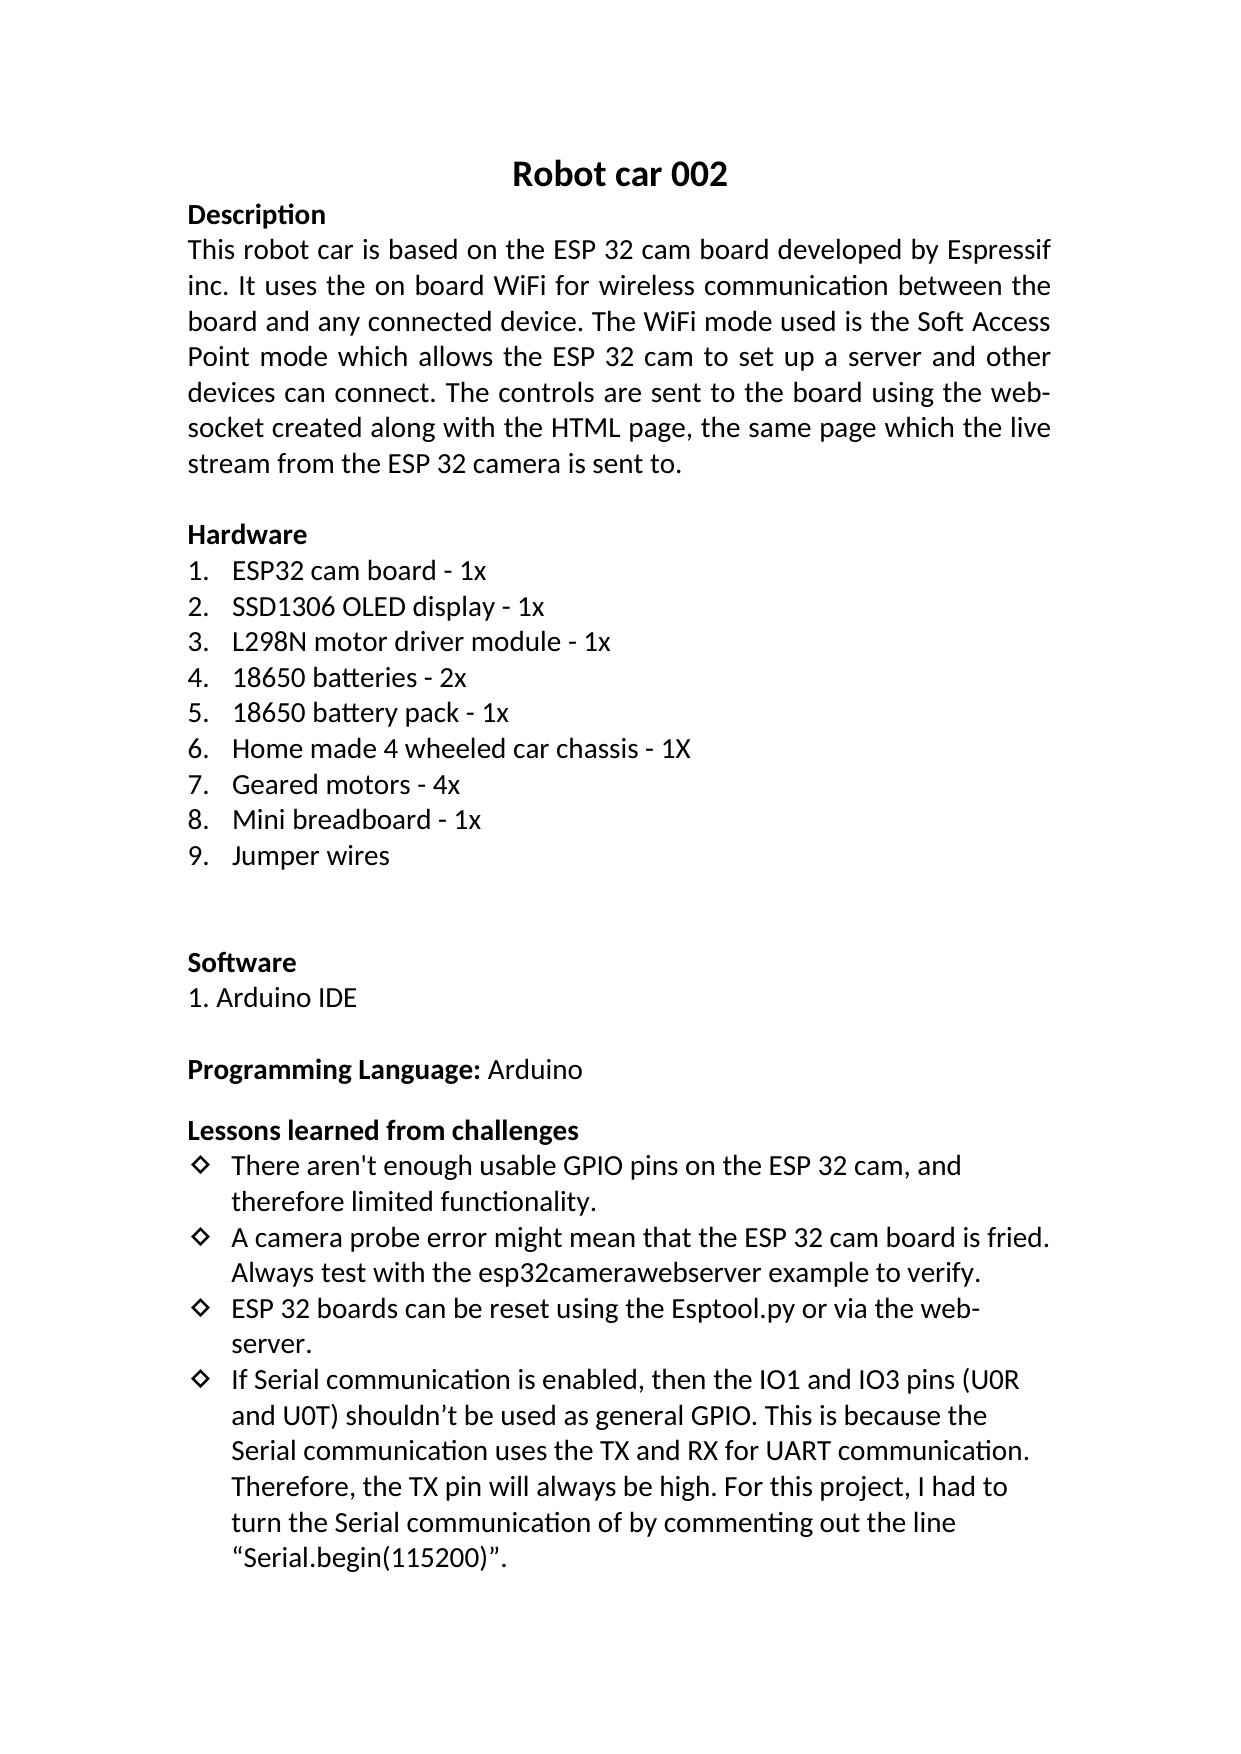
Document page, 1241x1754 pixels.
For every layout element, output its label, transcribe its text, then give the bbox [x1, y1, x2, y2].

list There aren't enough usable GPIO pins on the ESP 32 cam, and therefore limited functionality. [187, 1147, 1053, 1219]
list Programming Language: Arduino [187, 1051, 1053, 1086]
list Arduino IDE [187, 979, 1053, 1015]
list Mini breadboard - 1x [187, 801, 1053, 837]
text Robot car 002 [187, 150, 1053, 196]
list Software [187, 944, 1053, 979]
list Lessons learned from challenges [187, 1112, 1053, 1147]
text This robot car is based on the ESP 32 cam board developed by Espressif inc. It uses the on board WiFi for wireless communication between the board and any connected device. The WiFi mode used is the Soft Access Point mode which allows the ESP 32 cam to set up a server and other devices can connect. The controls are sent to the board using the web-socket created along with the HTML page, the same page which the live stream from the ESP 32 camera is sent to. [187, 231, 1053, 481]
list Home made 4 wheeled car chassis - 1X [187, 730, 1053, 766]
list Jumper wires [187, 837, 1053, 873]
list 18650 battery pack - 1x [187, 694, 1053, 730]
text Hardware [187, 516, 1053, 552]
list 18650 batteries - 2x [187, 659, 1053, 694]
list ESP 32 boards can be reset using the Esptool.py or via the web-server. [187, 1290, 1053, 1361]
list L298N motor driver module - 1x [187, 623, 1053, 659]
list Geared motors - 4x [187, 766, 1053, 801]
list A camera probe error might mean that the ESP 32 cam board is fried. Always test with the esp32camerawebserver example to verify. [187, 1219, 1053, 1290]
list SSD1306 OLED display - 1x [187, 588, 1053, 623]
list ESP32 cam board - 1x [187, 552, 1053, 588]
list If Serial communication is enabled, then the IO1 and IO3 pins (U0R and U0T) shouldn’t be used as general GPIO. This is because the Serial communication uses the TX and RX for UART communication. Therefore, the TX pin will always be high. For this project, I had to turn the Serial communication of by commenting out the line “Serial.begin(115200)”. [187, 1361, 1053, 1575]
text Description [187, 196, 1053, 231]
